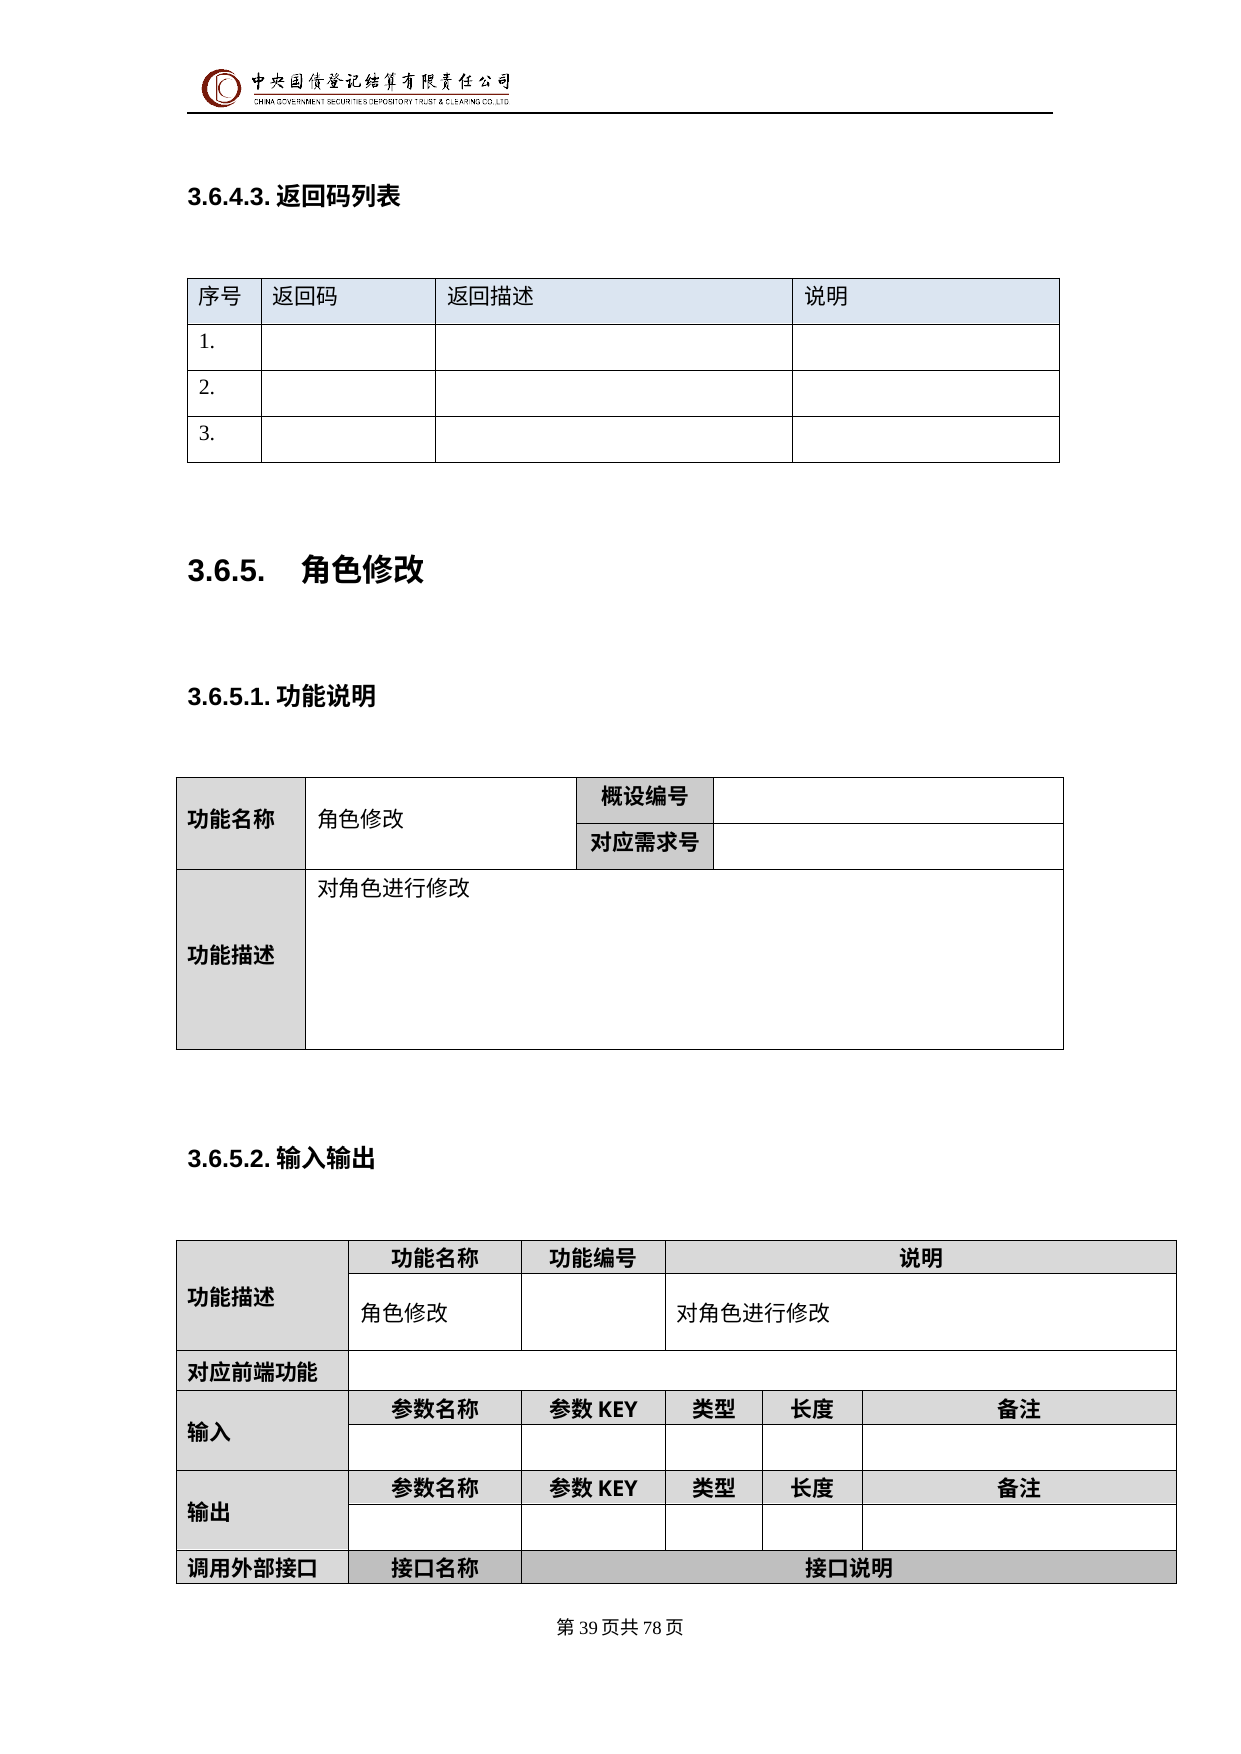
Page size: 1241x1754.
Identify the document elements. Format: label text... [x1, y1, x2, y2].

table_cell 类型 [666, 1471, 762, 1503]
table_cell [349, 1425, 521, 1470]
table_cell 备注 [863, 1391, 1176, 1424]
table_header 功能名称 [349, 1241, 521, 1273]
table_cell 对应需求号 [577, 824, 713, 869]
picture [184, 54, 527, 126]
table_cell [262, 371, 435, 416]
table_header [714, 778, 1063, 823]
table_cell [262, 417, 435, 462]
table_header 概设编号 [577, 778, 713, 823]
table_cell [666, 1505, 762, 1549]
table_cell 备注 [863, 1471, 1176, 1503]
table_cell [522, 1425, 665, 1470]
subtitle 返回码列表 [187, 162, 1053, 227]
table_cell 对角色进行修改 [666, 1274, 1176, 1350]
table_cell [763, 1505, 862, 1549]
table_header 返回描述 [436, 279, 792, 323]
table_cell [188, 417, 261, 462]
table_header 功能名称 [177, 778, 305, 869]
table_cell [436, 417, 792, 462]
table_header 序号 [188, 279, 261, 323]
table_cell [436, 371, 792, 416]
table_header 角色修改 [306, 778, 576, 869]
table_cell 对应前端功能 [177, 1351, 348, 1390]
table_header 功能编号 [522, 1241, 665, 1273]
table_cell 角色修改 [349, 1274, 521, 1350]
table_header 说明 [793, 279, 1059, 323]
table_cell 类型 [666, 1391, 762, 1424]
table_cell [714, 824, 1063, 869]
table_cell 参数KEY [522, 1471, 665, 1503]
table_cell [436, 325, 792, 369]
table_cell [863, 1505, 1176, 1549]
table_cell 接口说明 [522, 1551, 1176, 1583]
table_cell [188, 325, 261, 369]
table_header 返回码 [262, 279, 435, 323]
table_cell 接口名称 [349, 1551, 521, 1583]
table_cell 输出 [177, 1471, 348, 1549]
table_header 说明 [666, 1241, 1176, 1273]
table_cell 参数名称 [349, 1471, 521, 1503]
table_cell [793, 417, 1059, 462]
table_cell [863, 1425, 1176, 1470]
table_cell [763, 1425, 862, 1470]
table_cell [349, 1505, 521, 1549]
subtitle 角色修改 [187, 535, 1053, 600]
table_cell 长度 [763, 1391, 862, 1424]
table_cell [522, 1274, 665, 1350]
table_cell [793, 371, 1059, 416]
table_cell [793, 325, 1059, 369]
table_cell 参数KEY [522, 1391, 665, 1424]
subtitle 输入输出 [187, 1124, 1053, 1189]
table_cell [262, 325, 435, 369]
table_cell 输入 [177, 1391, 348, 1470]
subtitle 功能说明 [187, 662, 1053, 727]
table_cell 功能描述 [177, 870, 305, 1049]
table_cell 对角色进行修改 [306, 870, 1063, 1049]
table_cell [349, 1351, 1176, 1390]
table_cell 长度 [763, 1471, 862, 1503]
table_cell [522, 1505, 665, 1549]
table_cell [666, 1425, 762, 1470]
table_header 功能描述 [177, 1241, 348, 1350]
table_cell 调用外部接口 [177, 1551, 348, 1583]
table_cell [188, 371, 261, 416]
table_cell 参数名称 [349, 1391, 521, 1424]
